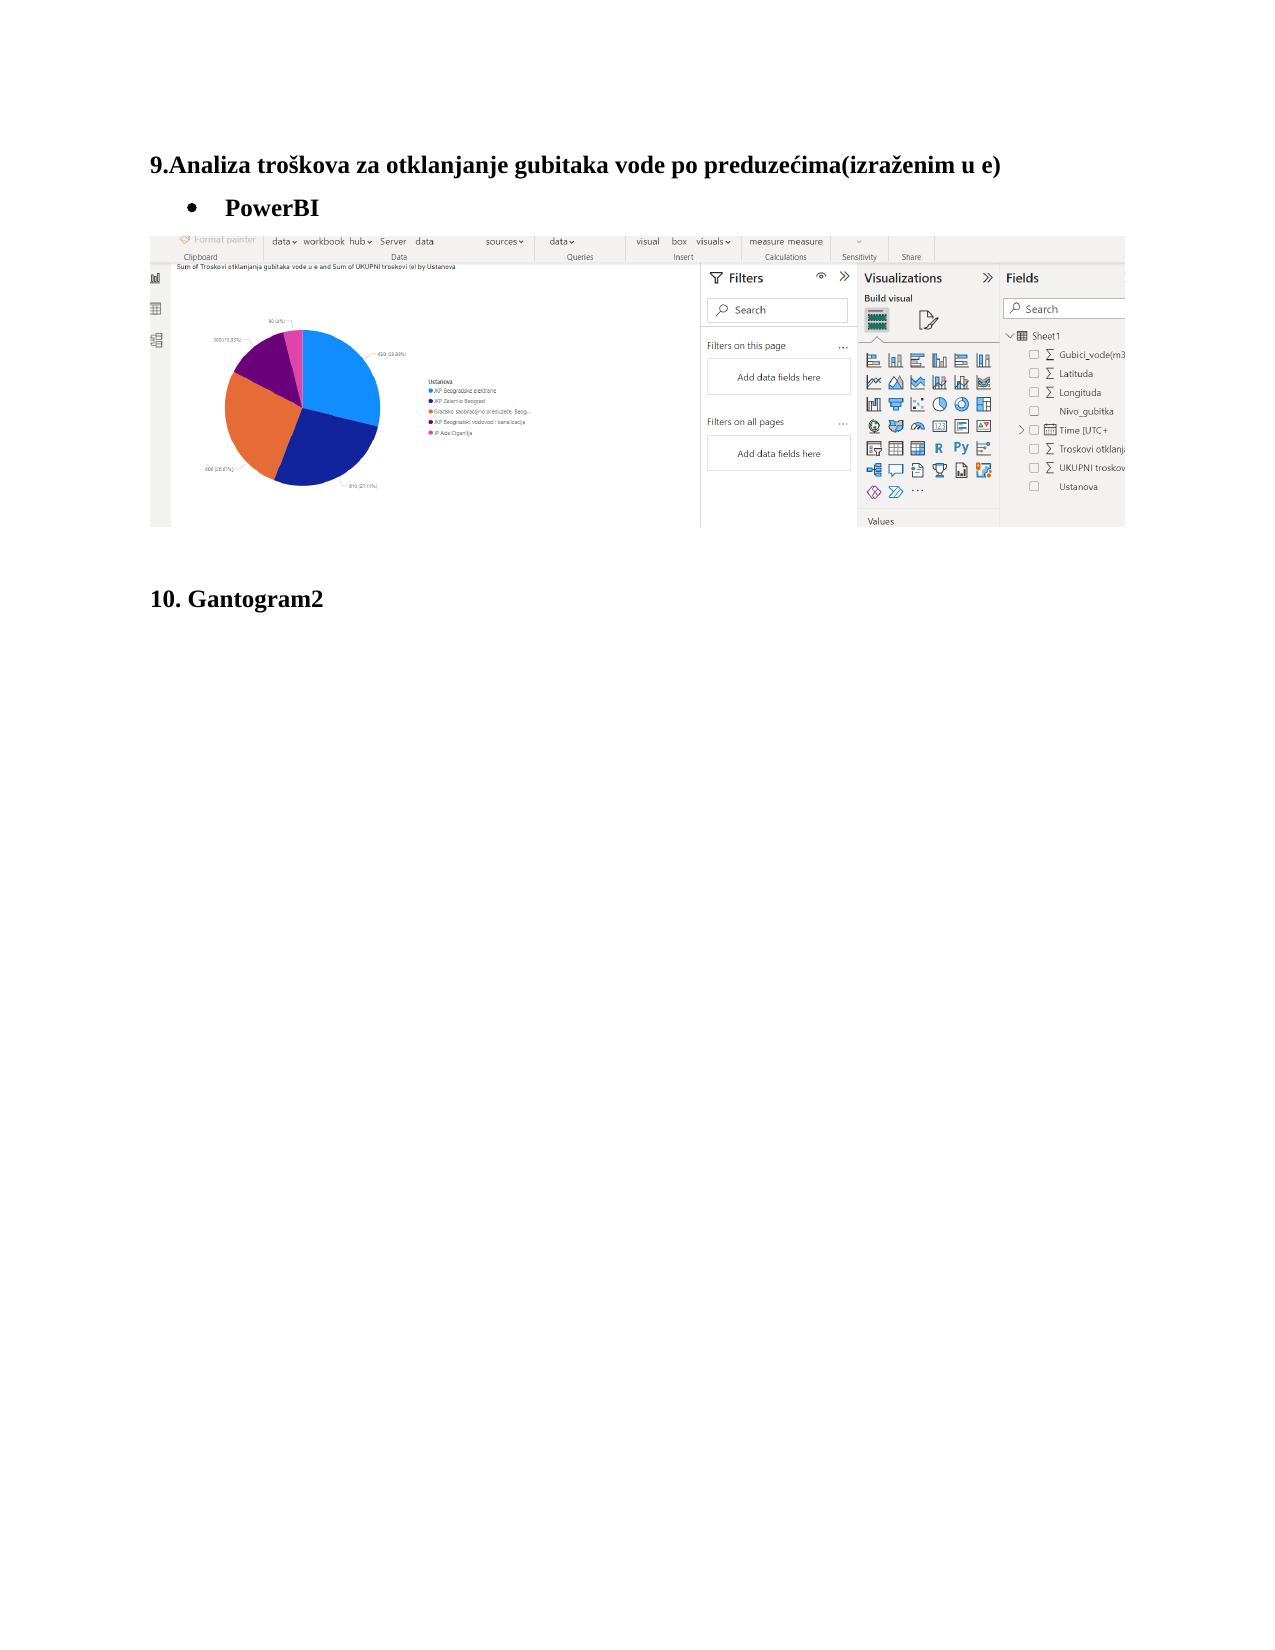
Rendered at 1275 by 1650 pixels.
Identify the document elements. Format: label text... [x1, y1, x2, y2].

text 9.Analiza troškova za otklanjanje gubitaka vode po preduzećima(izraženim u e) [150, 150, 1125, 179]
list PowerBI [187, 193, 1125, 222]
picture [150, 236, 1125, 527]
text 10. Gantogram2 [150, 584, 1125, 612]
